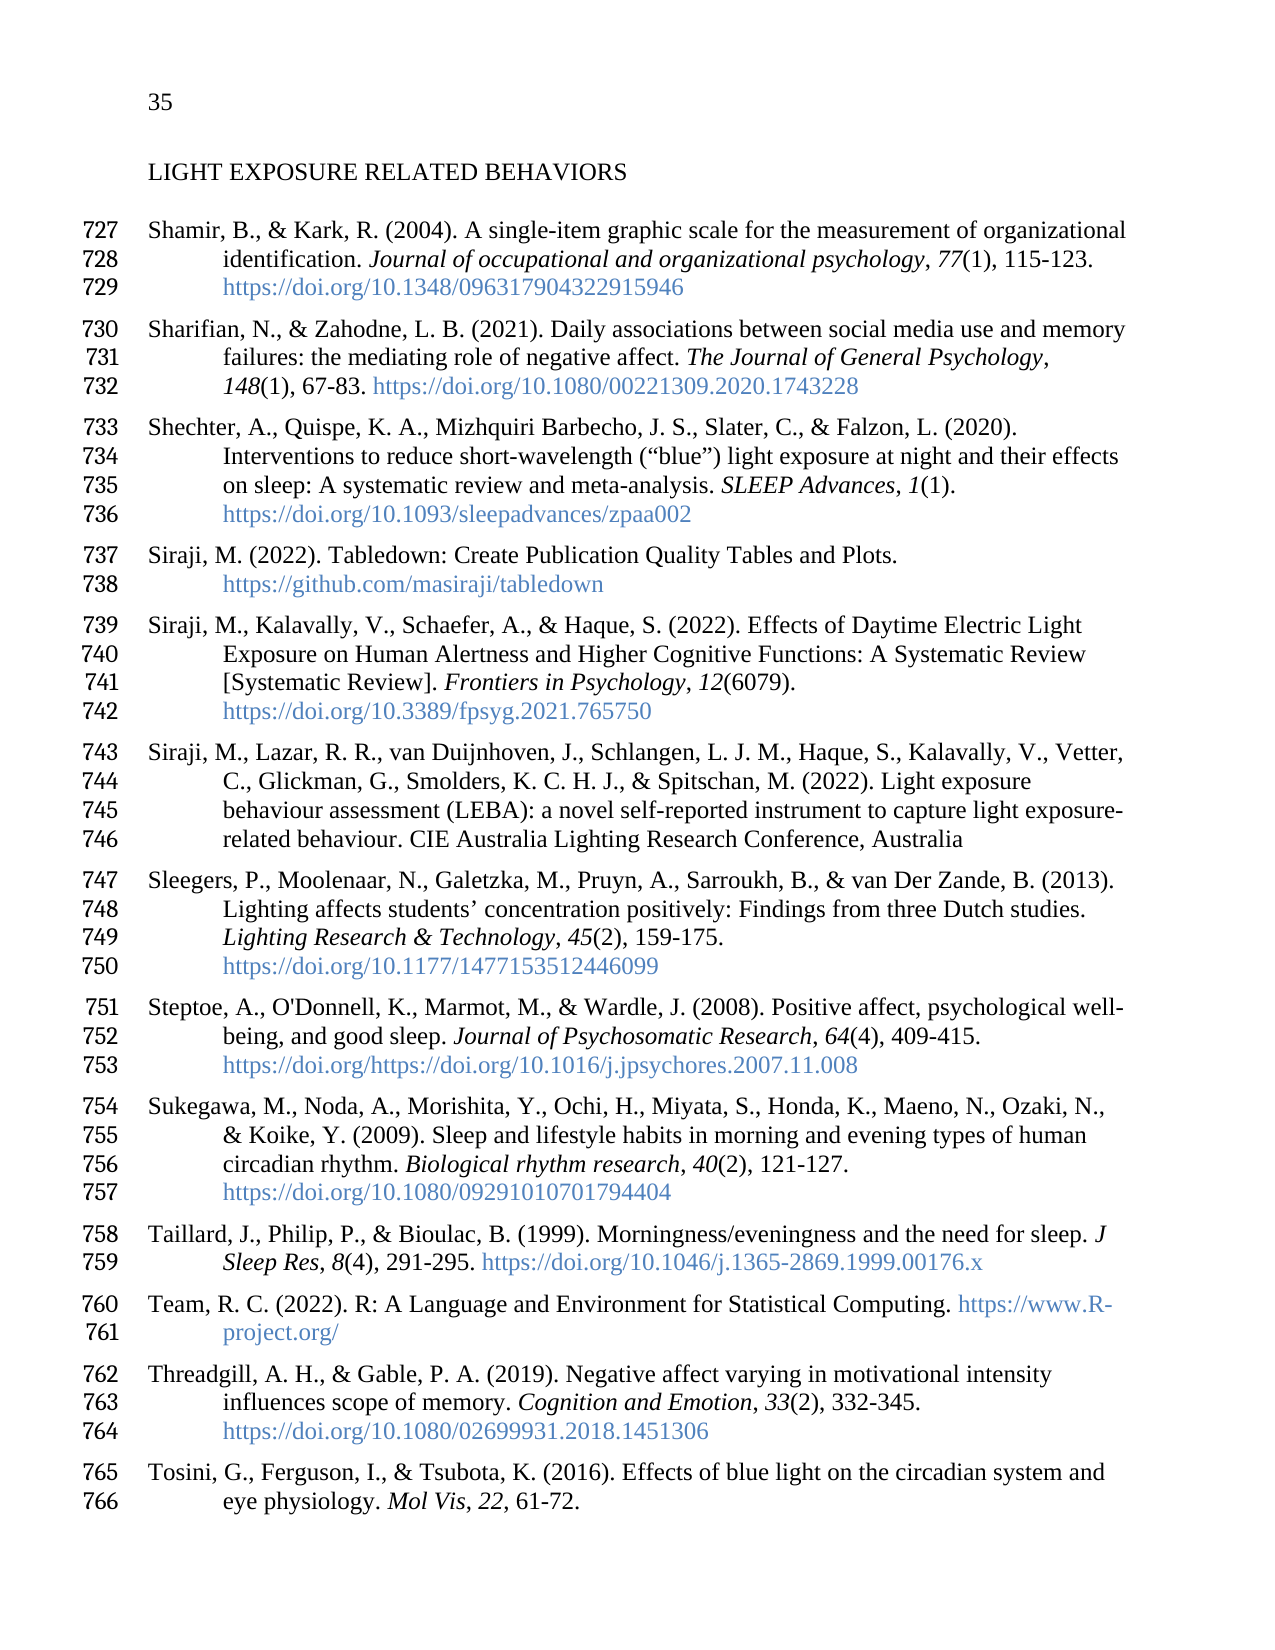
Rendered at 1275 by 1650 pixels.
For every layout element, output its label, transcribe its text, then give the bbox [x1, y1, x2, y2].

text Siraji, M. (2022). Tabledown: Create Publication Quality Tables and Plots. https://github.com/masiraji/tabledown [148, 540, 1127, 597]
text Team, R. C. (2022). R: A Language and Environment for Statistical Computing. https://www.R-project.org/ [148, 1289, 1127, 1346]
text Sukegawa, M., Noda, A., Morishita, Y., Ochi, H., Miyata, S., Honda, K., Maeno, N., Ozaki, N., & Koike, Y. (2009). Sleep and lifestyle habits in morning and evening types of human circadian rhythm. Biological rhythm research, 40(2), 121-127. https://doi.org/10.1080/09291010701794404 [148, 1091, 1127, 1206]
text Shechter, A., Quispe, K. A., Mizhquiri Barbecho, J. S., Slater, C., & Falzon, L. (2020). Interventions to reduce short-wavelength (“blue”) light exposure at night and their effects on sleep: A systematic review and meta-analysis. SLEEP Advances, 1(1). https://doi.org/10.1093/sleepadvances/zpaa002 [148, 412, 1127, 527]
text Steptoe, A., O'Donnell, K., Marmot, M., & Wardle, J. (2008). Positive affect, psychological well-being, and good sleep. Journal of Psychosomatic Research, 64(4), 409-415. https://doi.org/https://doi.org/10.1016/j.jpsychores.2007.11.008 [148, 992, 1127, 1079]
text Threadgill, A. H., & Gable, P. A. (2019). Negative affect varying in motivational intensity influences scope of memory. Cognition and Emotion, 33(2), 332-345. https://doi.org/10.1080/02699931.2018.1451306 [148, 1359, 1127, 1445]
text Sharifian, N., & Zahodne, L. B. (2021). Daily associations between social media use and memory failures: the mediating role of negative affect. The Journal of General Psychology, 148(1), 67-83. https://doi.org/10.1080/00221309.2020.1743228 [148, 314, 1127, 400]
text Shamir, B., & Kark, R. (2004). A single-item graphic scale for the measurement of organizational identification. Journal of occupational and organizational psychology, 77(1), 115-123. https://doi.org/10.1348/096317904322915946 [148, 215, 1127, 301]
text Sleegers, P., Moolenaar, N., Galetzka, M., Pruyn, A., Sarroukh, B., & van Der Zande, B. (2013). Lighting affects students’ concentration positively: Findings from three Dutch studies. Lighting Research & Technology, 45(2), 159-175. https://doi.org/10.1177/1477153512446099 [148, 865, 1127, 980]
text Siraji, M., Kalavally, V., Schaefer, A., & Haque, S. (2022). Effects of Daytime Electric Light Exposure on Human Alertness and Higher Cognitive Functions: A Systematic Review [Systematic Review]. Frontiers in Psychology, 12(6079). https://doi.org/10.3389/fpsyg.2021.765750 [148, 610, 1127, 725]
text Siraji, M., Lazar, R. R., van Duijnhoven, J., Schlangen, L. J. M., Haque, S., Kalavally, V., Vetter, C., Glickman, G., Smolders, K. C. H. J., & Spitschan, M. (2022). Light exposure behaviour assessment (LEBA): a novel self-reported instrument to capture light exposure-related behaviour. CIE Australia Lighting Research Conference, Australia [148, 737, 1127, 852]
text Tosini, G., Ferguson, I., & Tsubota, K. (2016). Effects of blue light on the circadian system and eye physiology. Mol Vis, 22, 61-72. [148, 1457, 1127, 1515]
text Taillard, J., Philip, P., & Bioulac, B. (1999). Morningness/eveningness and the need for sleep. J Sleep Res, 8(4), 291-295. https://doi.org/10.1046/j.1365-2869.1999.00176.x [148, 1219, 1127, 1276]
